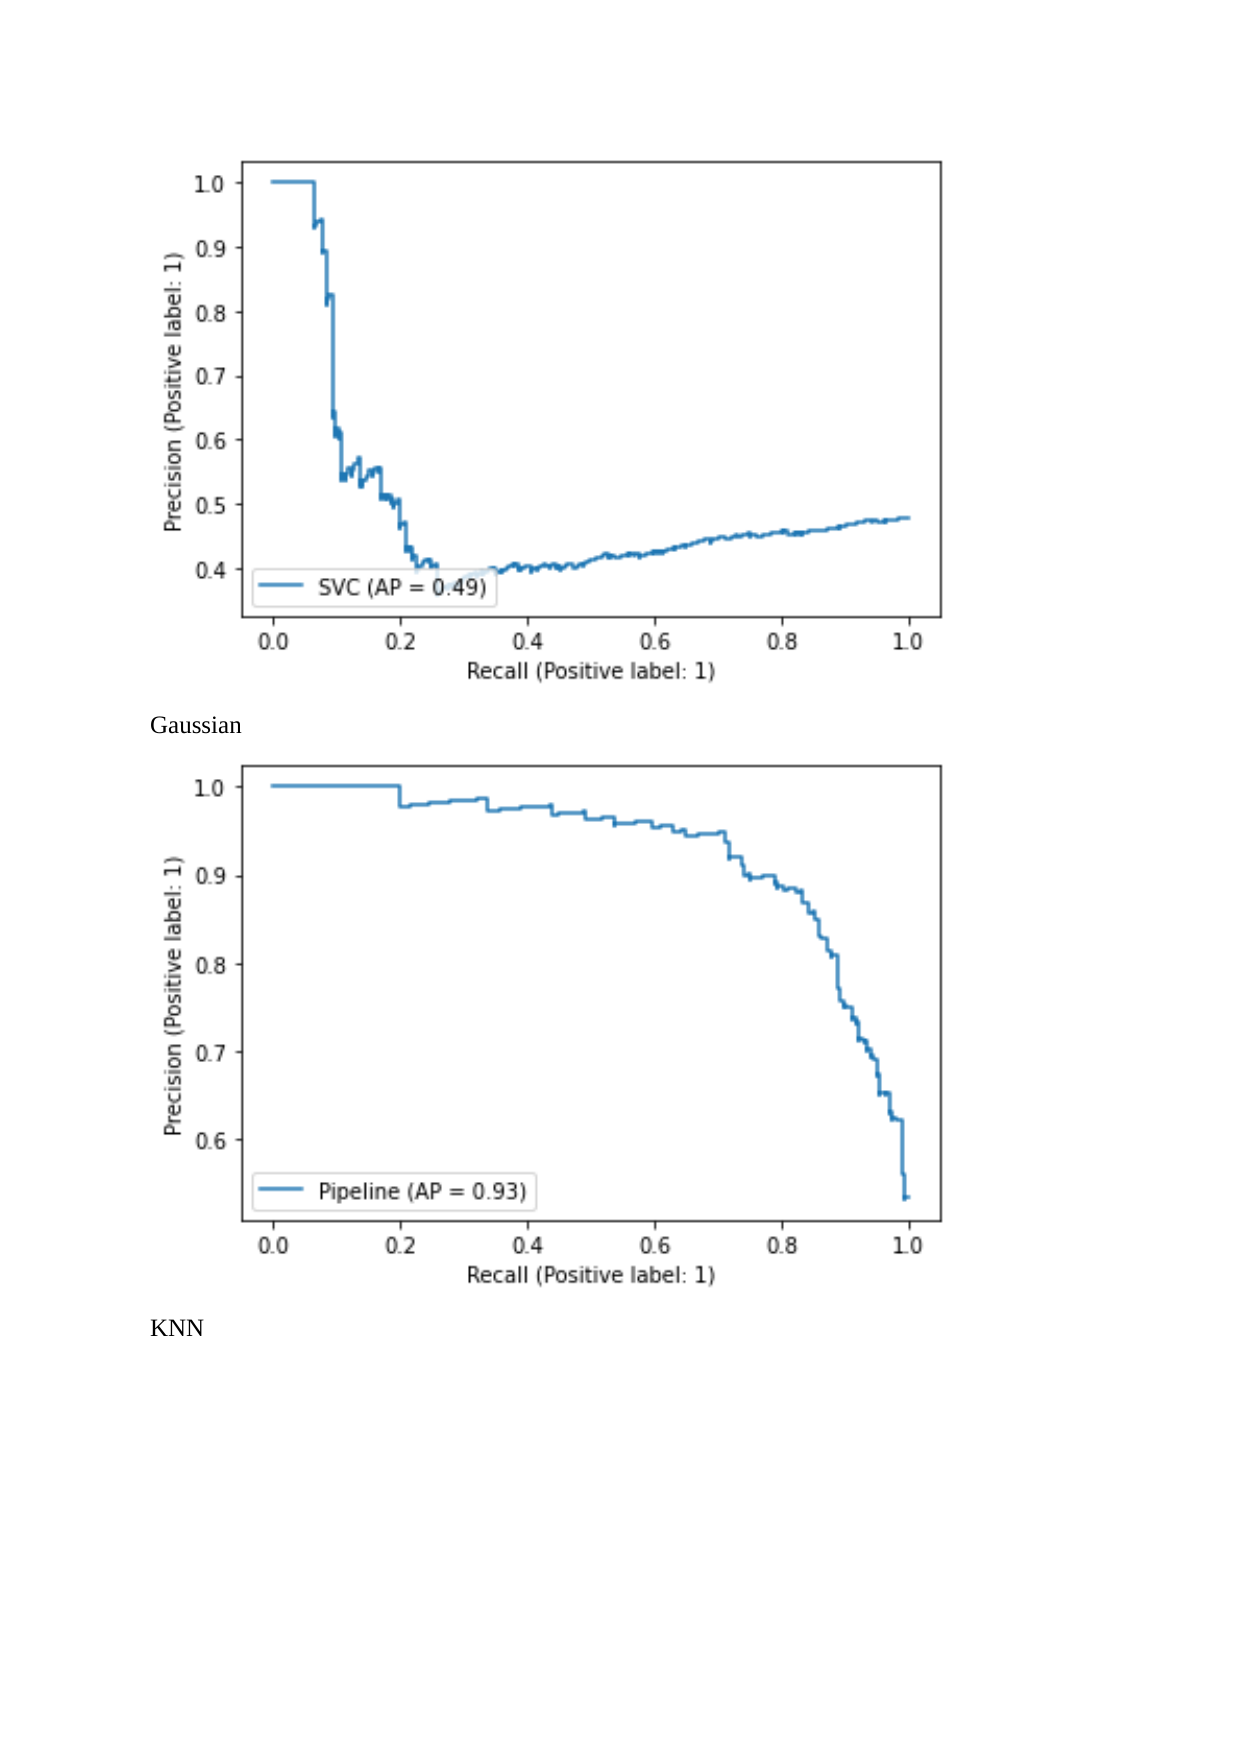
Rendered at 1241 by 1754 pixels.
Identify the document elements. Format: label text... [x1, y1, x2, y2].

text Gaussian [150, 710, 1090, 739]
picture [150, 150, 954, 696]
text KNN [150, 1313, 1090, 1342]
picture [150, 753, 954, 1300]
